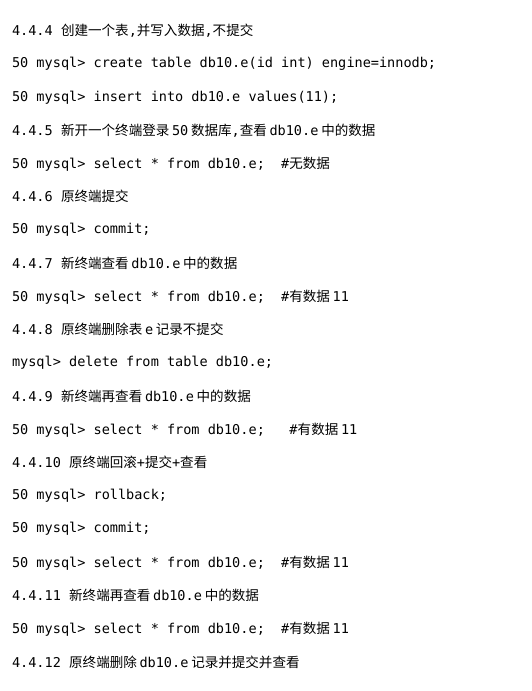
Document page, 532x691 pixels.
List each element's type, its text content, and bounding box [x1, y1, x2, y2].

text 50 mysql> commit; [12, 212, 520, 246]
text 4.4.8 原终端删除表e记录不提交 [12, 312, 520, 345]
text 4.4.10 原终端回滚+提交+查看 [12, 445, 520, 478]
text 4.4.11 新终端再查看db10.e中的数据 [12, 578, 520, 611]
text 4.4.4 创建一个表,并写入数据,不提交 [12, 13, 520, 46]
text mysql> delete from table db10.e; [12, 345, 520, 379]
text 50 mysql> select * from db10.e; #有数据11 [12, 545, 520, 578]
text 4.4.6 原终端提交 [12, 179, 520, 212]
text 4.4.9 新终端再查看db10.e中的数据 [12, 379, 520, 412]
text 50 mysql> commit; [12, 512, 520, 545]
text 50 mysql> select * from db10.e; #有数据11 [12, 412, 520, 445]
text 50 mysql> select * from db10.e; #有数据11 [12, 279, 520, 312]
text 50 mysql> select * from db10.e; #无数据 [12, 146, 520, 179]
text 50 mysql> create table db10.e(id int) engine=innodb; [12, 46, 520, 79]
text 4.4.7 新终端查看db10.e中的数据 [12, 246, 520, 279]
text 50 mysql> select * from db10.e; #有数据11 [12, 611, 520, 644]
text 4.4.5 新开一个终端登录50数据库,查看db10.e中的数据 [12, 113, 520, 146]
text 4.4.12 原终端删除db10.e记录并提交并查看 [12, 644, 520, 678]
text 50 mysql> rollback; [12, 478, 520, 512]
text 50 mysql> insert into db10.e values(11); [12, 79, 520, 113]
